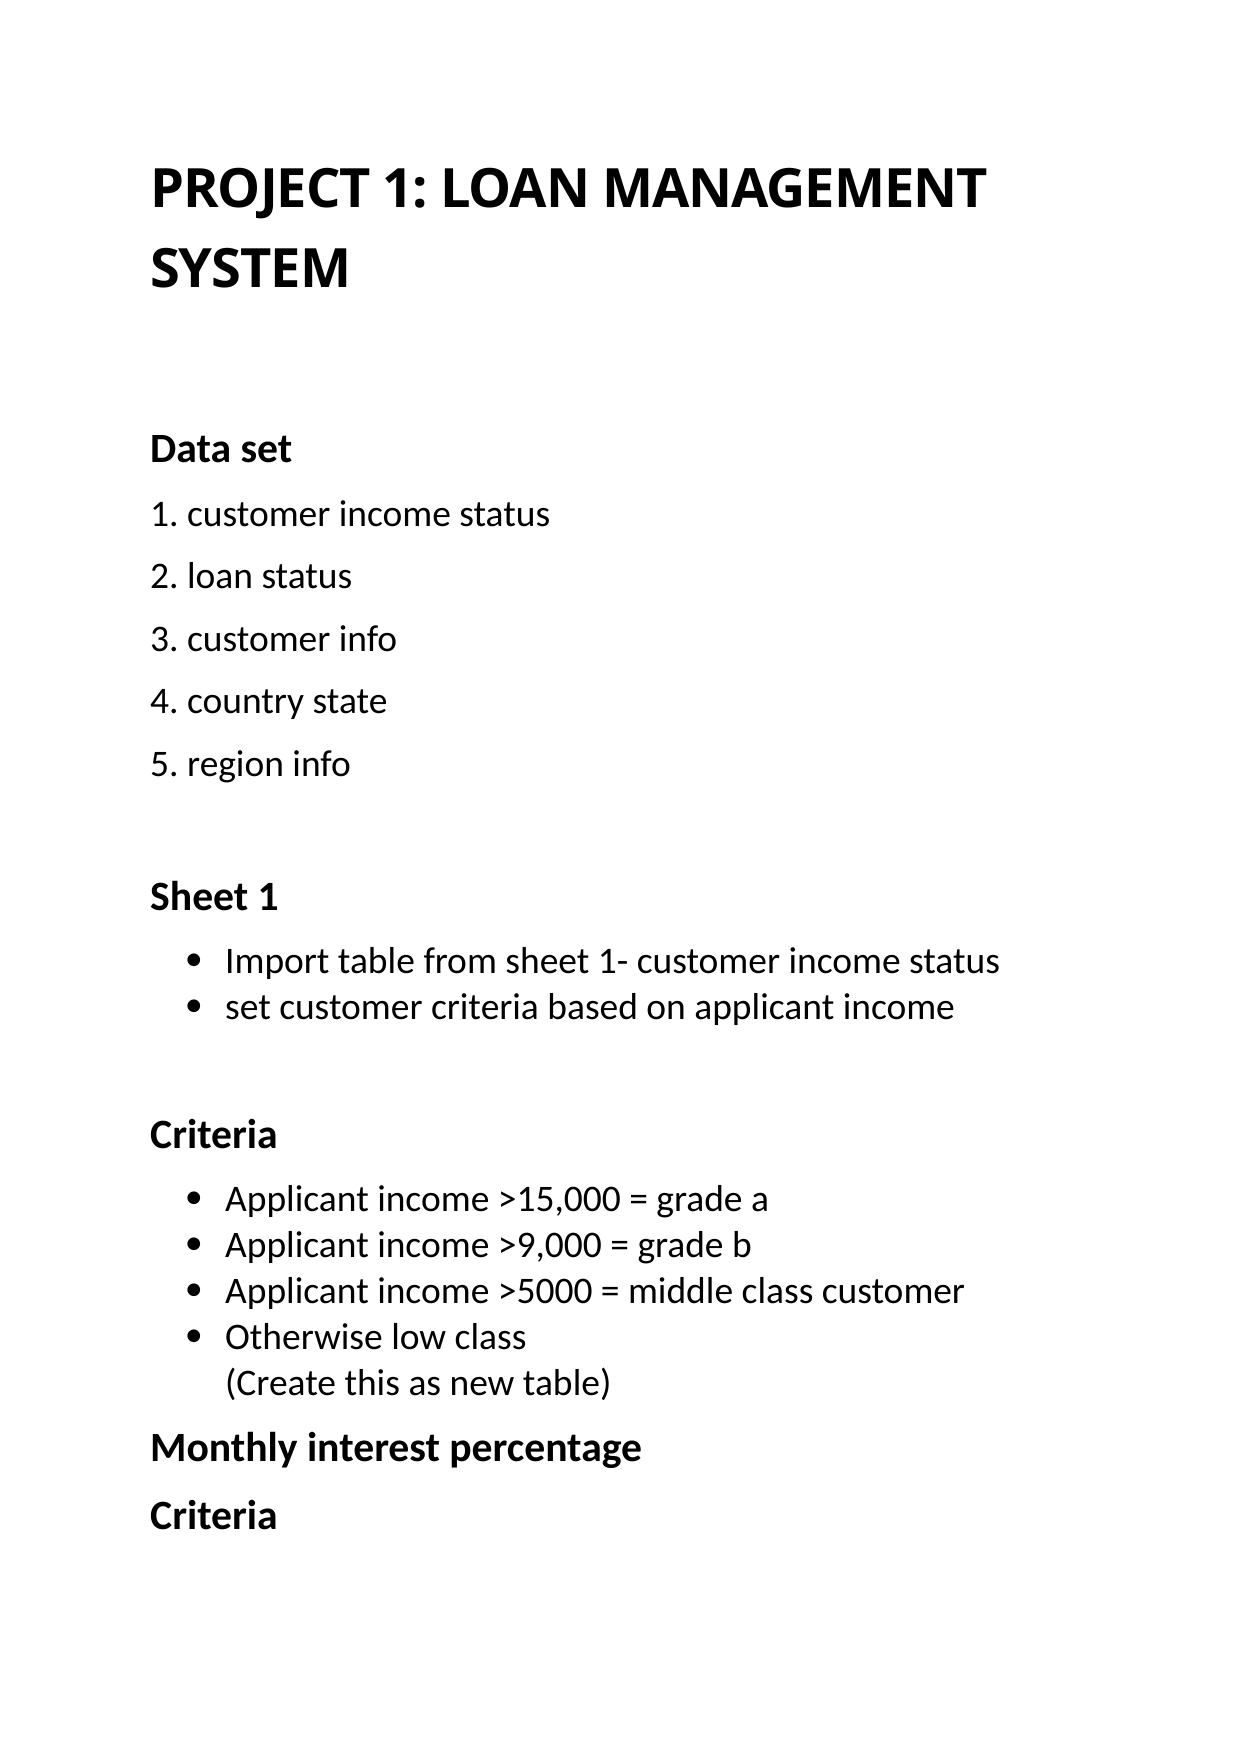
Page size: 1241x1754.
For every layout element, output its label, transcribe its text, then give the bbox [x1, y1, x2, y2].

text 4. country state [150, 677, 1090, 723]
text 2. loan status [150, 552, 1090, 598]
list (Create this as new table) [225, 1359, 1090, 1404]
list Applicant income >9,000 = grade b [187, 1221, 1090, 1267]
text Data set [150, 422, 1090, 473]
text PROJECT 1: LOAN MANAGEMENT SYSTEM [150, 150, 1090, 303]
list set customer criteria based on applicant income [187, 983, 1090, 1029]
list Import table from sheet 1- customer income status [187, 937, 1090, 983]
list Applicant income >5000 = middle class customer [187, 1267, 1090, 1313]
text Criteria [150, 1108, 1090, 1159]
list Applicant income >15,000 = grade a [187, 1175, 1090, 1221]
list Otherwise low class [187, 1313, 1090, 1359]
text 3. customer info [150, 614, 1090, 660]
text 1. customer income status [150, 489, 1090, 535]
text Monthly interest percentage [150, 1421, 1090, 1472]
text Criteria [150, 1489, 1090, 1539]
text 5. region info [150, 739, 1090, 785]
text Sheet 1 [150, 869, 1090, 920]
